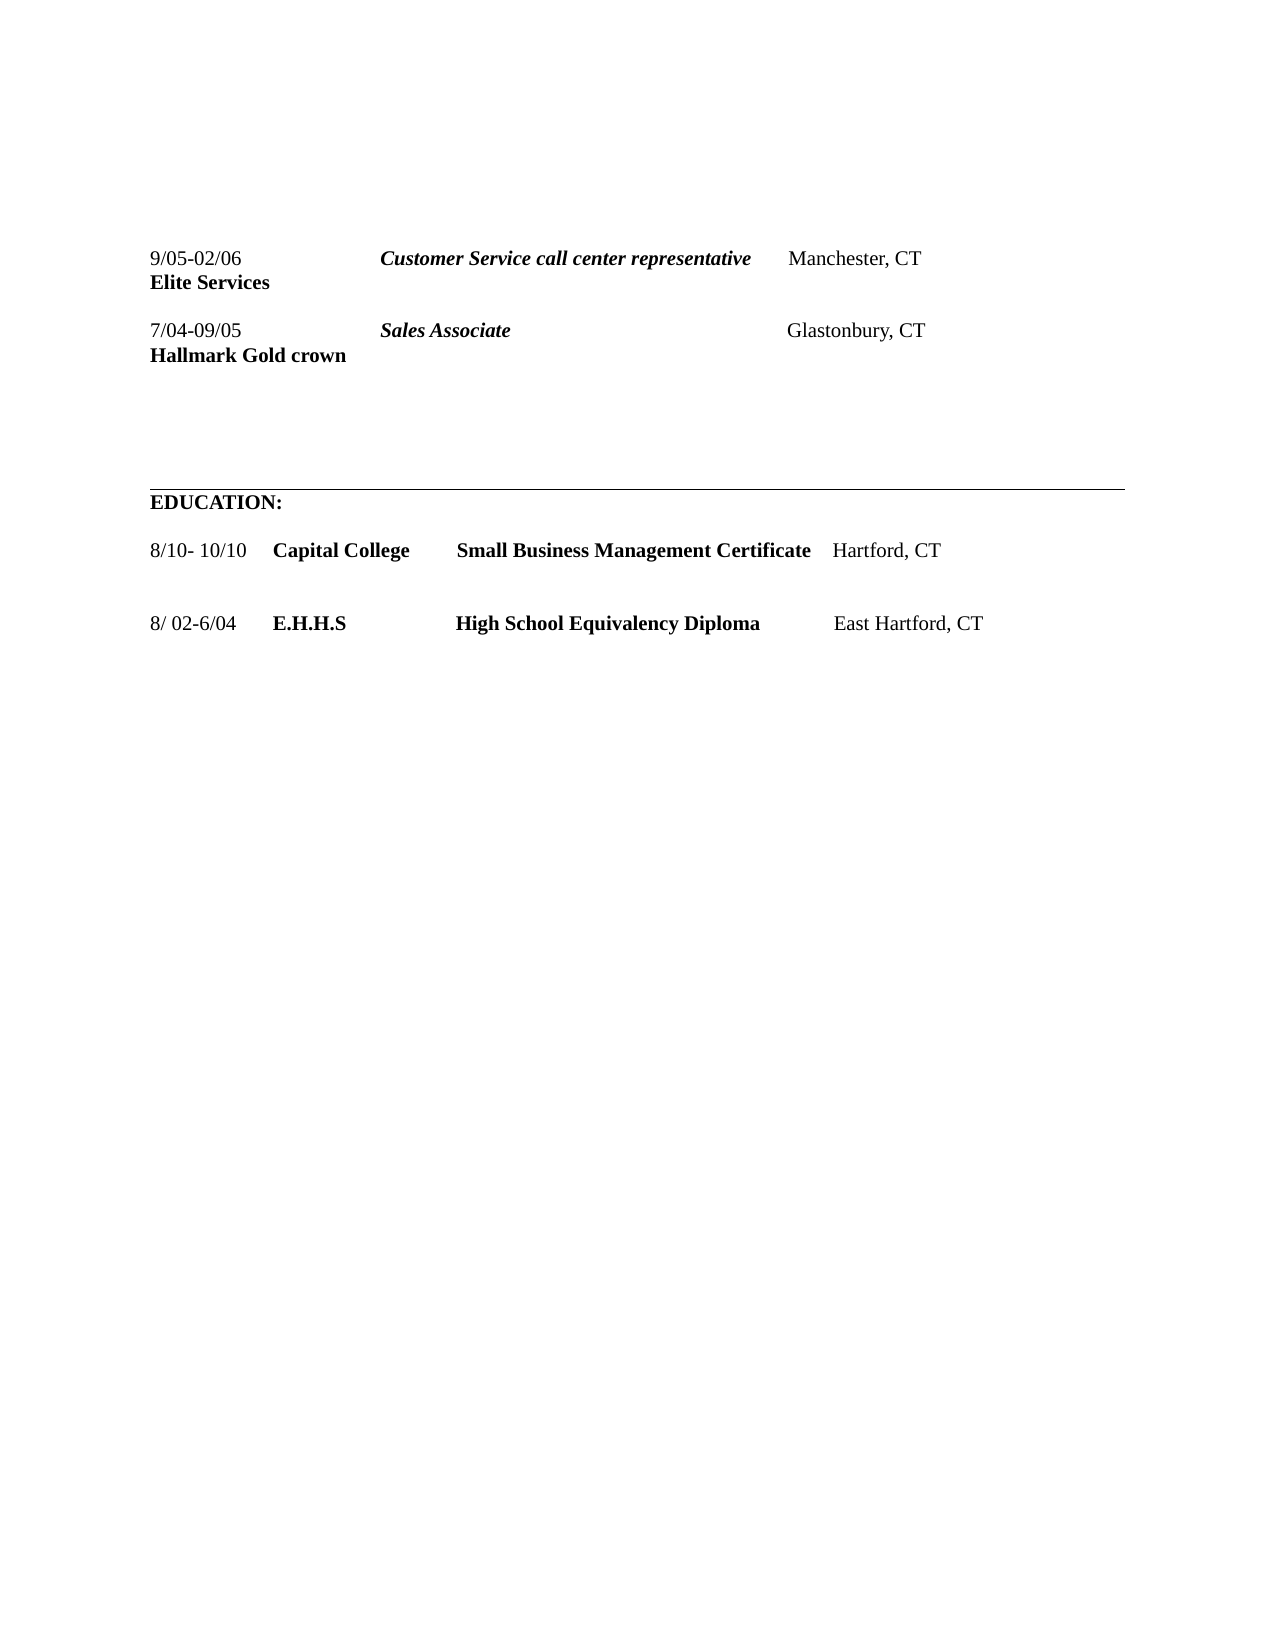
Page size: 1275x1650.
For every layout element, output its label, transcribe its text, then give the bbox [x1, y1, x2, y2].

text 7/04-09/05 Sales Associate Glastonbury, CT [150, 318, 1125, 342]
text 8/ 02-6/04 E.H.H.S High School Equivalency Diploma East Hartford, CT [150, 611, 1125, 635]
text 8/10- 10/10 Capital College Small Business Management Certificate Hartford, CT [150, 538, 1125, 562]
text Hallmark Gold crown [150, 342, 1125, 367]
text Elite Services [150, 270, 1125, 294]
text 9/05-02/06 Customer Service call center representative Manchester, CT [150, 246, 1125, 270]
text EDUCATION: [150, 490, 1125, 514]
